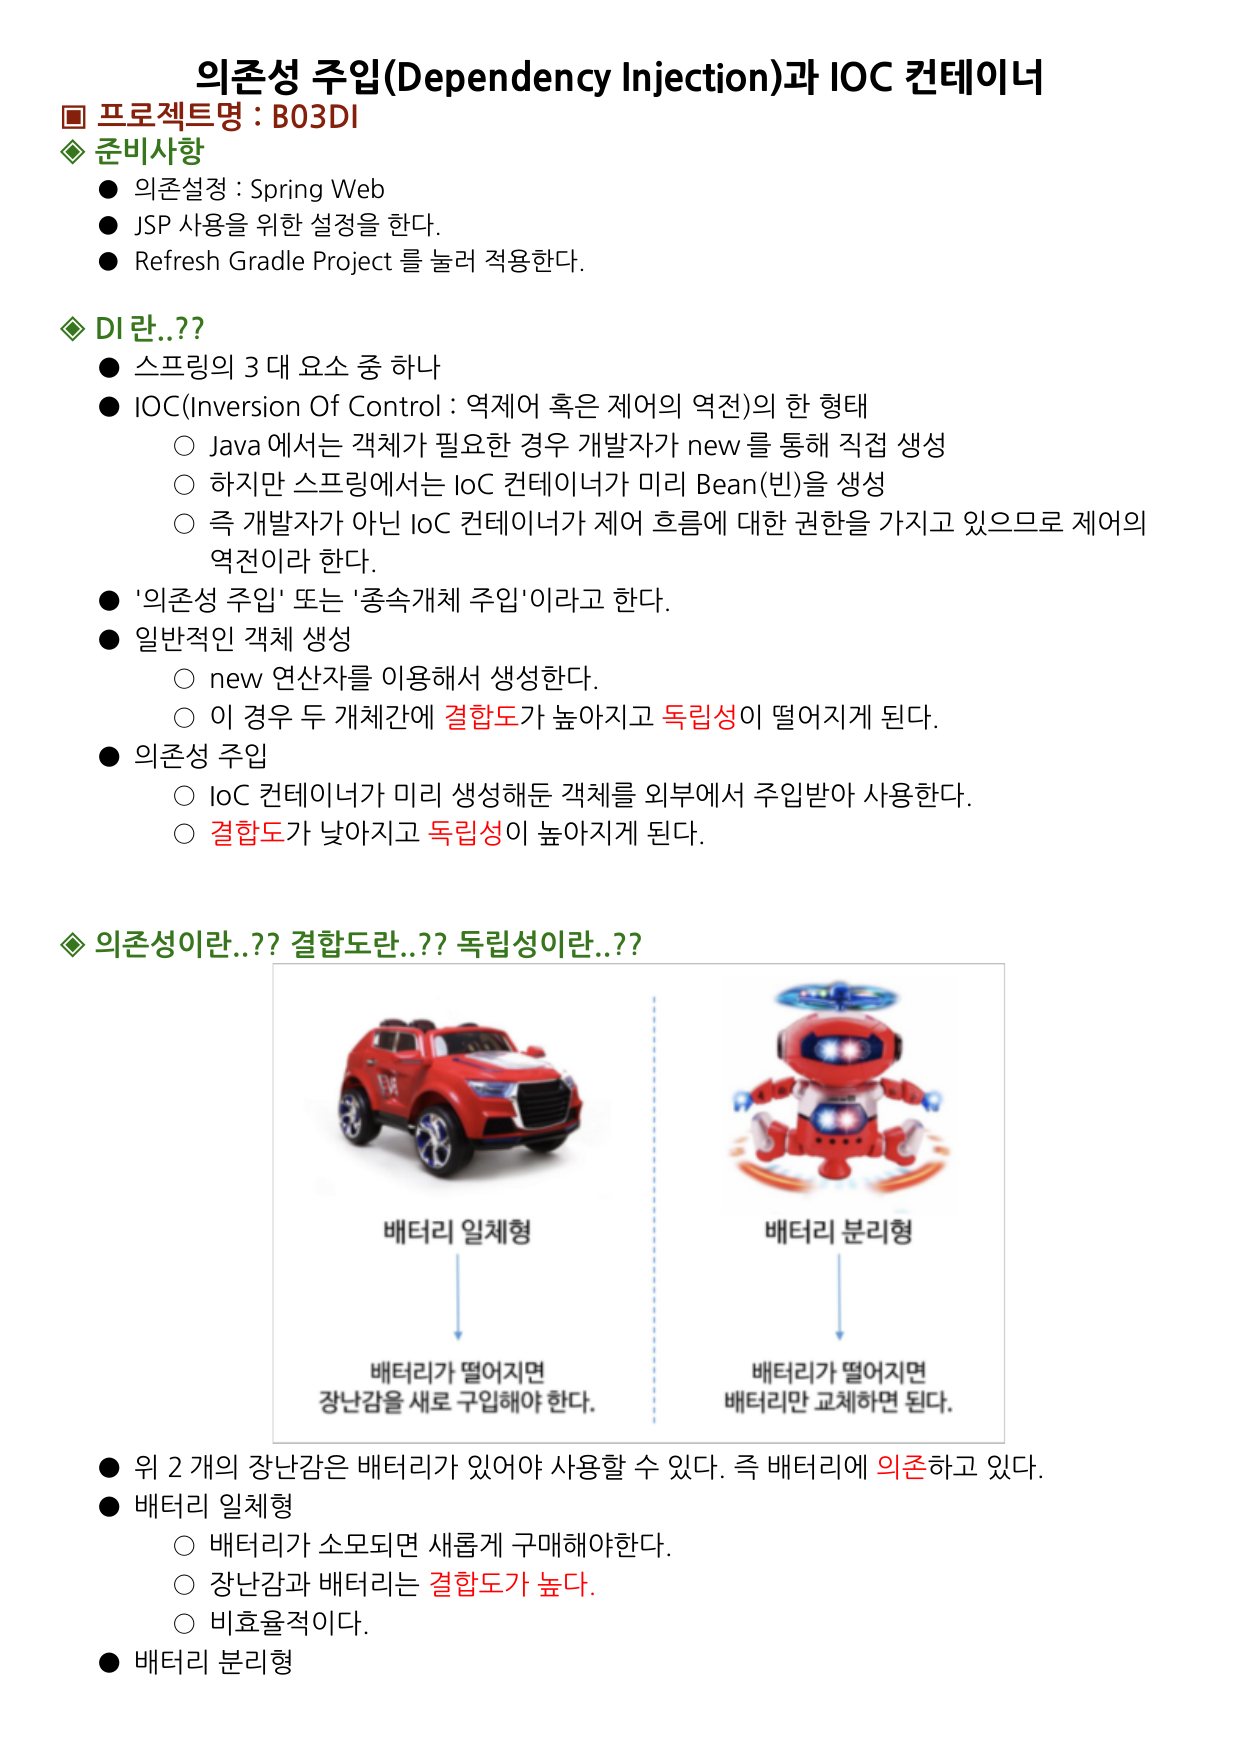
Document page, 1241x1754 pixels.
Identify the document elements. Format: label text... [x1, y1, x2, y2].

list 하지만 스프링에서는 IoC 컨테이너가 미리 Bean(빈)을 생성 [171, 464, 1181, 498]
title 의존성 주입(Dependency Injection)과 IOC 컨테이너 [390, 59, 776, 96]
list 배터리 일체형 [96, 1487, 1181, 1521]
picture [272, 963, 1006, 1444]
list 결합도가 낮아지고 독립성이 높아지게 된다. [171, 814, 1181, 848]
list 즉 개발자가 아닌 IoC 컨테이너가 제어 흐름에 대한 권한을 가지고 있으므로 제어의 역전이라 한다. [171, 503, 1181, 576]
list Java에서는 객체가 필요한 경우 개발자가 new를 통해 직접 생성 [171, 425, 1181, 459]
list 의존성 주입 [96, 736, 1181, 770]
subtitle ◈ 의존성이란..?? 결합도란..?? 독립성이란..?? [59, 930, 1181, 959]
list IOC(Inversion Of Control : 역제어 혹은 제어의 역전)의 한 형태 [96, 386, 1181, 420]
list IoC 컨테이너가 미리 생성해둔 객체를 외부에서 주입받아 사용한다. [171, 775, 1181, 809]
list new 연산자를 이용해서 생성한다. [171, 658, 1181, 692]
list Refresh Gradle Project 를 눌러 적용한다. [96, 243, 1181, 274]
list JSP 사용을 위한 설정을 한다. [96, 207, 1181, 238]
title 의존성 주입(Dependency Injection)과 IOC 컨테이너 [775, 59, 1181, 96]
subtitle ◈ DI란..?? [59, 314, 1181, 343]
list 배터리 분리형 [96, 1642, 1181, 1676]
title 의존성 주입(Dependency Injection)과 IOC 컨테이너 [59, 59, 391, 96]
subtitle ▣ 프로젝트명 : B03DI [59, 102, 1181, 133]
list 장난감과 배터리는 결합도가 높다. [171, 1564, 1181, 1598]
list 의존설정 : Spring Web [96, 171, 1181, 202]
list '의존성 주입' 또는 '종속개체 주입'이라고 한다. [96, 581, 1181, 614]
list 스프링의 3대 요소 중 하나 [96, 348, 1181, 381]
list 비효율적이다. [171, 1603, 1181, 1637]
list 일반적인 객체 생성 [96, 619, 1181, 653]
list 위 2개의 장난감은 배터리가 있어야 사용할 수 있다. 즉 배터리에 의존하고 있다. [96, 1448, 1181, 1482]
subtitle ◈ 준비사항 [59, 138, 1181, 166]
list 배터리가 소모되면 새롭게 구매해야한다. [171, 1526, 1181, 1559]
list 이 경우 두 개체간에 결합도가 높아지고 독립성이 떨어지게 된다. [171, 697, 1181, 731]
